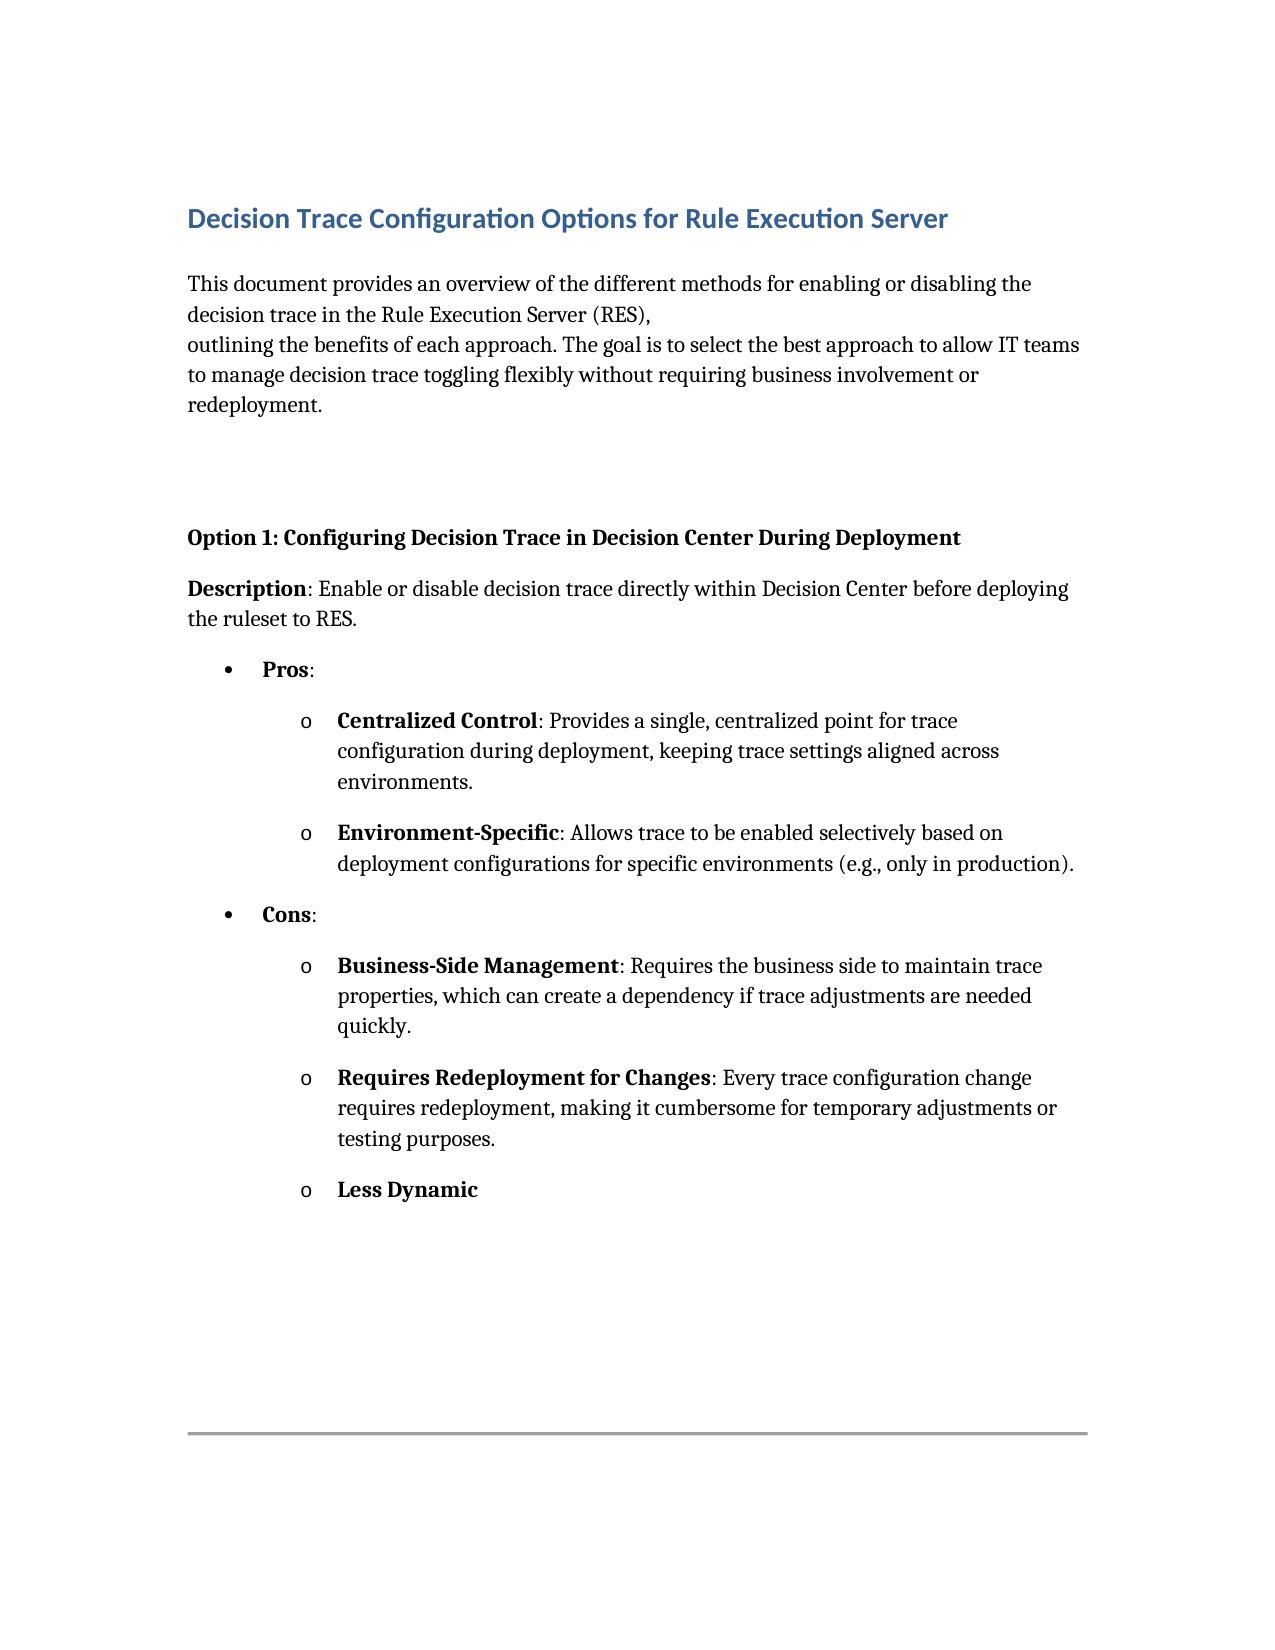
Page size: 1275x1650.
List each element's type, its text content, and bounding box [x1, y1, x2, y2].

list Environment-Specific: Allows trace to be enabled selectively based on deployment configurations for specific environments (e.g., only in production). [300, 819, 1087, 877]
text Option 1: Configuring Decision Trace in Decision Center During Deployment [187, 524, 1087, 551]
list Business-Side Management: Requires the business side to maintain trace properties, which can create a dependency if trace adjustments are needed quickly. [300, 952, 1087, 1040]
text This document provides an overview of the different methods for enabling or disabling the decision trace in the Rule Execution Server (RES), outlining the benefits of each approach. The goal is to select the best approach to allow IT teams to manage decision trace toggling flexibly without requiring business involvement or redeployment. [187, 241, 1087, 448]
text Description: Enable or disable decision trace directly within Decision Center before deploying the ruleset to RES. [187, 575, 1087, 632]
list Centralized Control: Provides a single, centralized point for trace configuration during deployment, keeping trace settings aligned across environments. [300, 708, 1087, 795]
list Cons: [225, 901, 1087, 928]
list Requires Redeployment for Changes: Every trace configuration change requires redeployment, making it cumbersome for temporary adjustments or testing purposes. [300, 1064, 1087, 1152]
subtitle Decision Trace Configuration Options for Rule Execution Server [187, 200, 1087, 236]
list Less Dynamic [300, 1176, 1087, 1203]
list Pros: [225, 657, 1087, 683]
